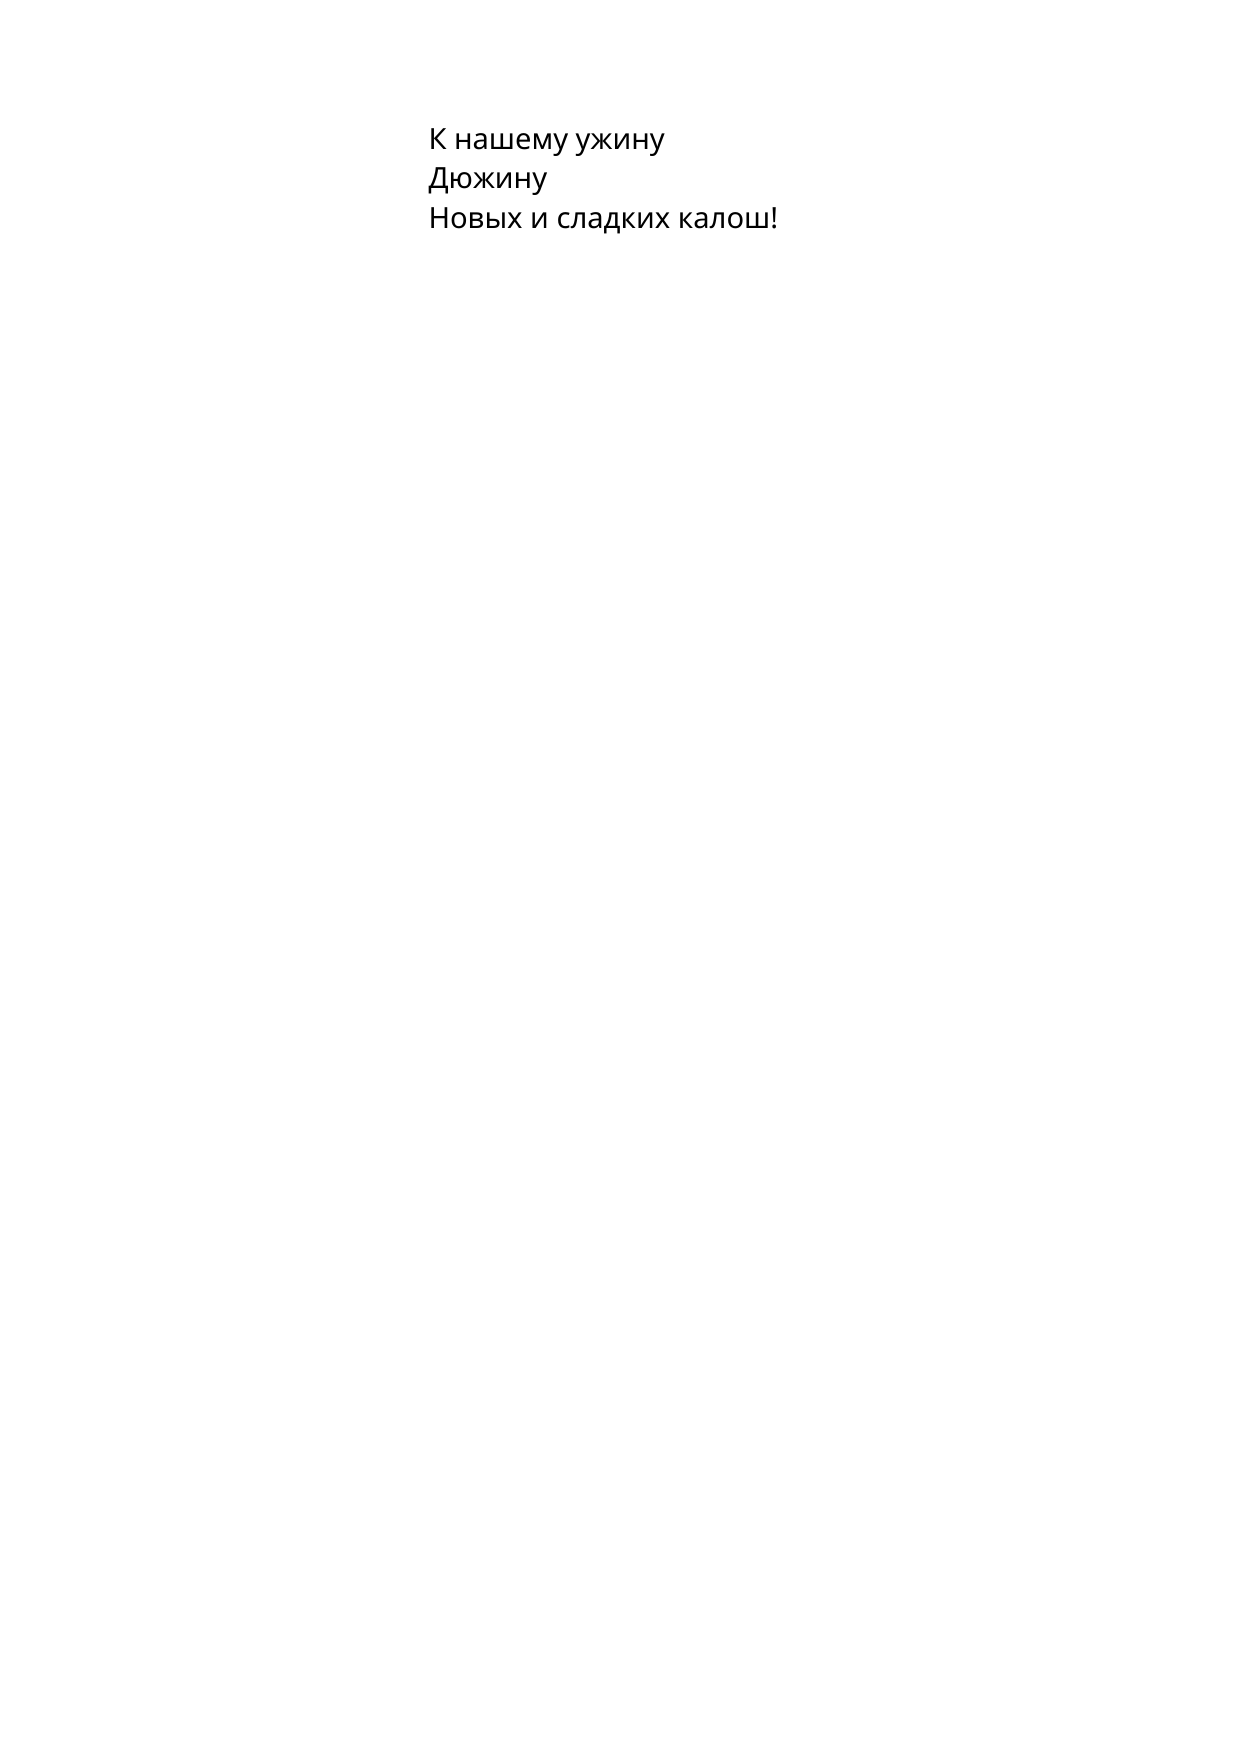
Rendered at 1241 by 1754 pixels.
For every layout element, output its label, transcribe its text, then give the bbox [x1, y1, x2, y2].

text Дюжину [354, 158, 1122, 197]
text К нашему ужину [354, 118, 1122, 158]
text Новых и сладких калош! [354, 197, 1122, 237]
